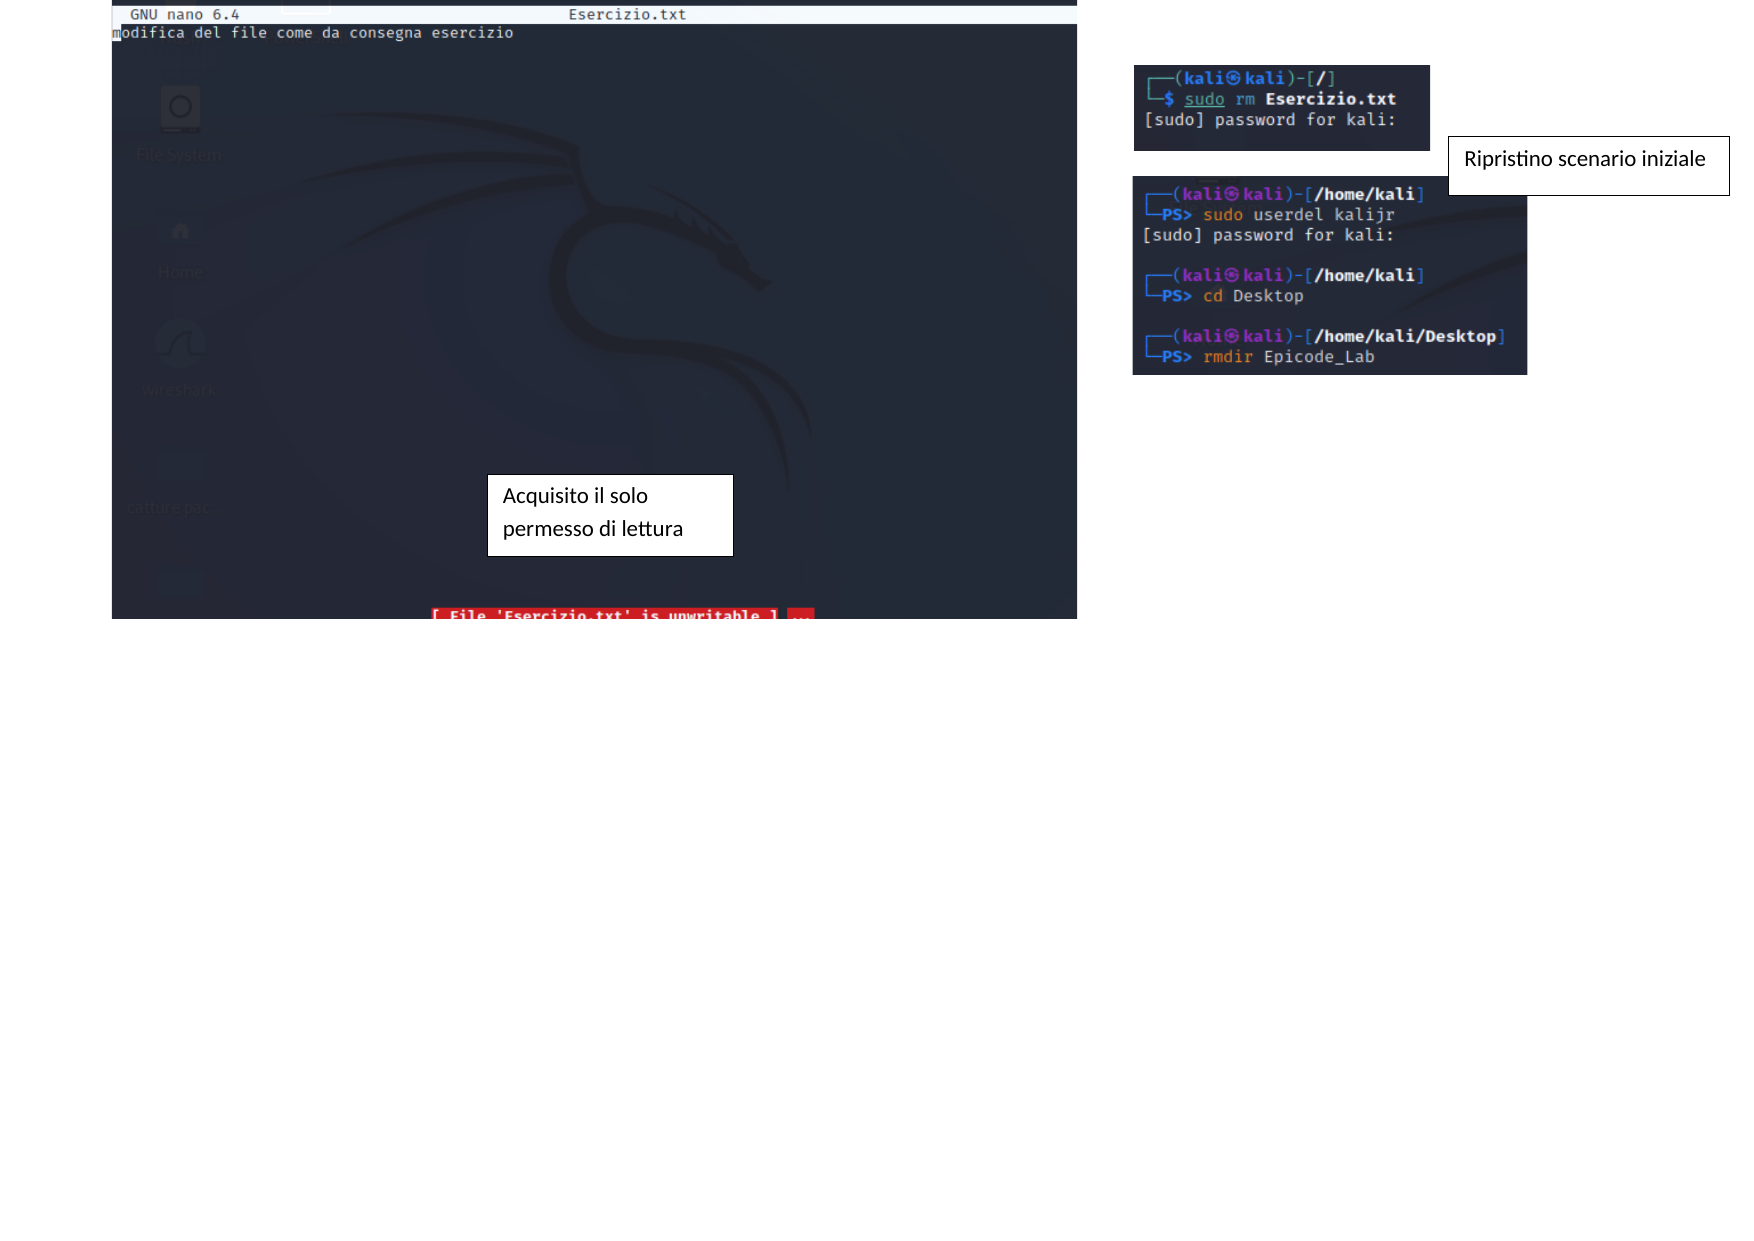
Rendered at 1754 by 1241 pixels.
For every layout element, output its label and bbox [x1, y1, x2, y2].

picture [1134, 65, 1431, 151]
picture [1132, 176, 1528, 375]
picture [111, 0, 1078, 618]
